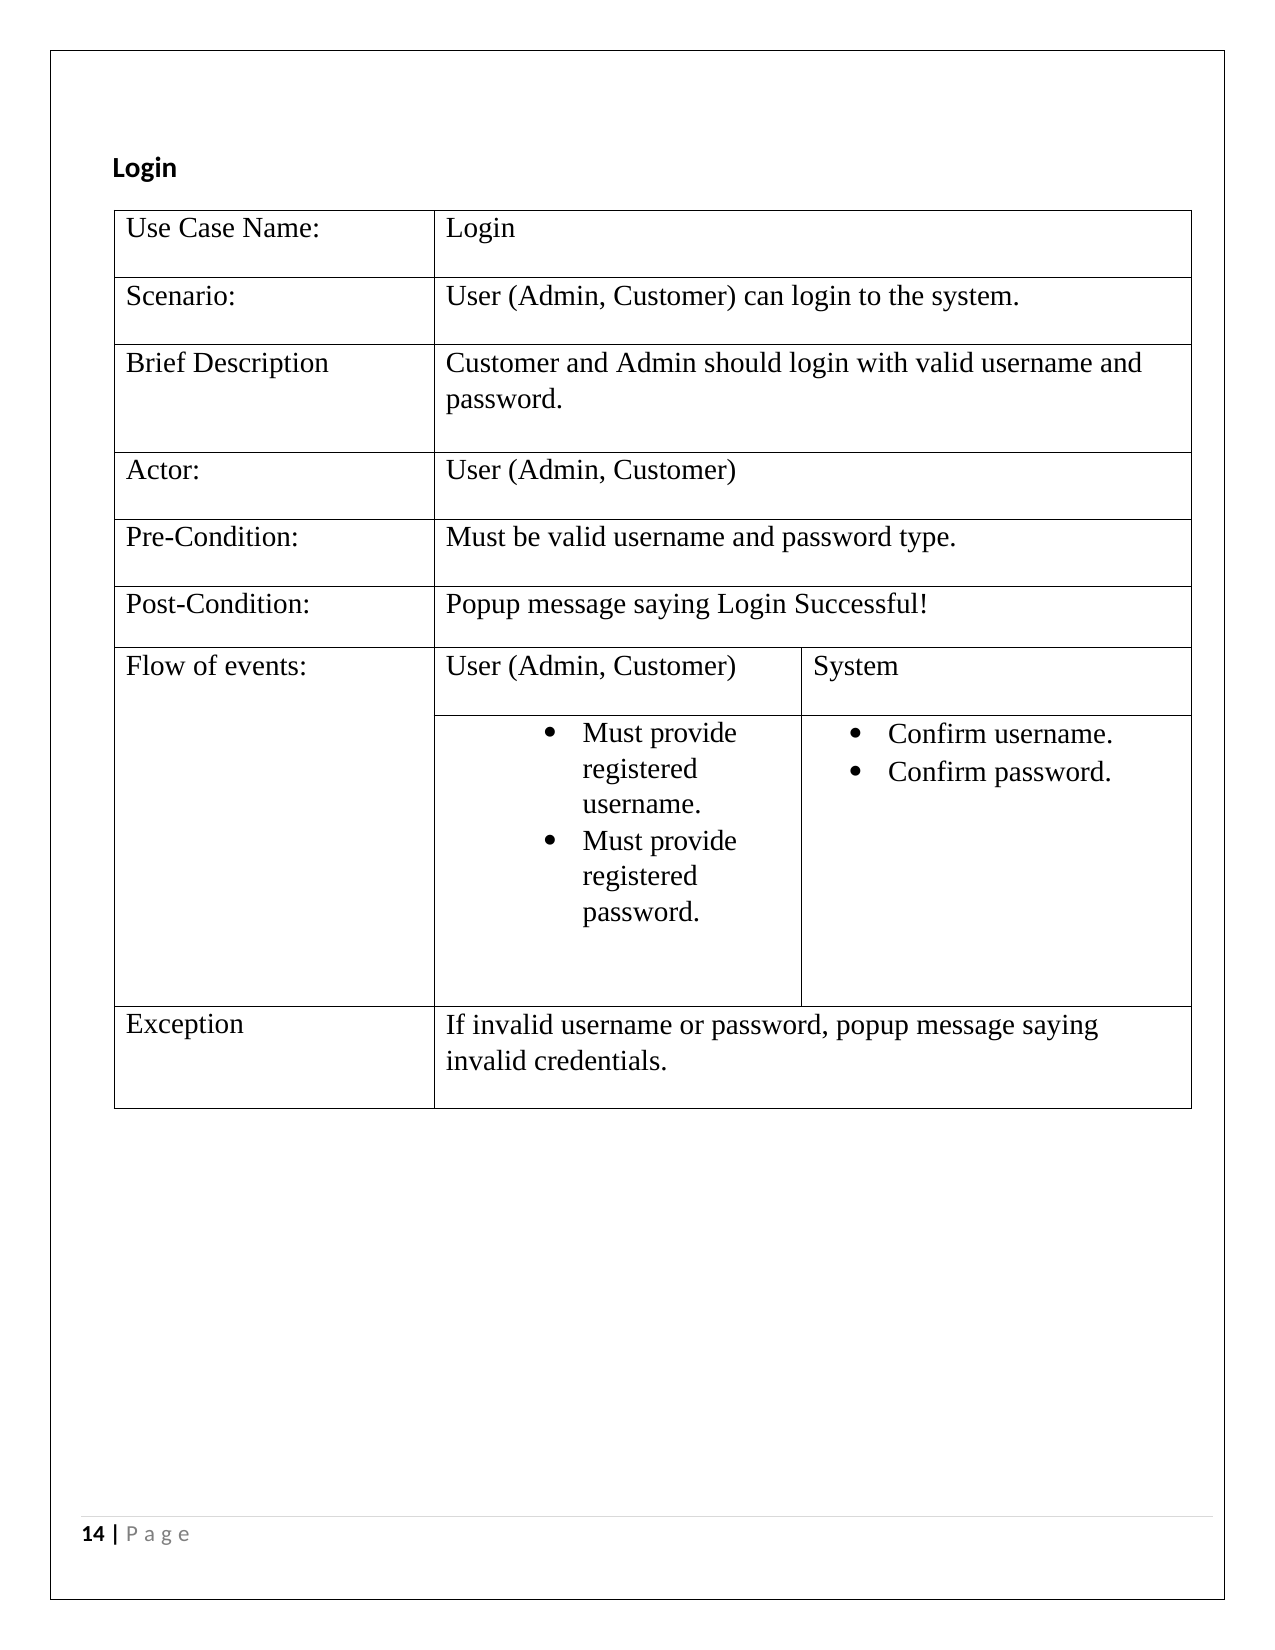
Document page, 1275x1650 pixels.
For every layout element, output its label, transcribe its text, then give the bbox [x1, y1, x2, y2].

table_cell If invalid username or password, popup message saying invalid credentials. [435, 1007, 1191, 1108]
table_cell User (Admin, Customer) [435, 648, 801, 714]
table_cell Customer and Admin should login with valid username and password. [435, 345, 1191, 452]
table_cell Exception [115, 1007, 434, 1108]
table_cell Scenario: [115, 278, 434, 344]
table_cell User (Admin, Customer) can login to the system. [435, 278, 1191, 344]
table_cell Must be valid username and password type. [435, 520, 1191, 586]
table_cell Pre-Condition: [115, 520, 434, 586]
table_cell Popup message saying Login Successful! [435, 587, 1191, 647]
table_cell Flow of events: [115, 648, 434, 1006]
table_cell Post-Condition: [115, 587, 434, 647]
table_header Login [435, 211, 1191, 277]
text Login [112, 149, 1213, 185]
table_header Use Case Name: [115, 211, 434, 277]
table_cell Actor: [115, 453, 434, 518]
table_cell Brief Description [115, 345, 434, 452]
table_cell System [802, 648, 1191, 714]
table_cell Confirm username. Confirm password. [802, 716, 1191, 1006]
table_cell User (Admin, Customer) [435, 453, 1191, 518]
table_cell Must provide registered username. Must provide registered password. [435, 716, 801, 1006]
